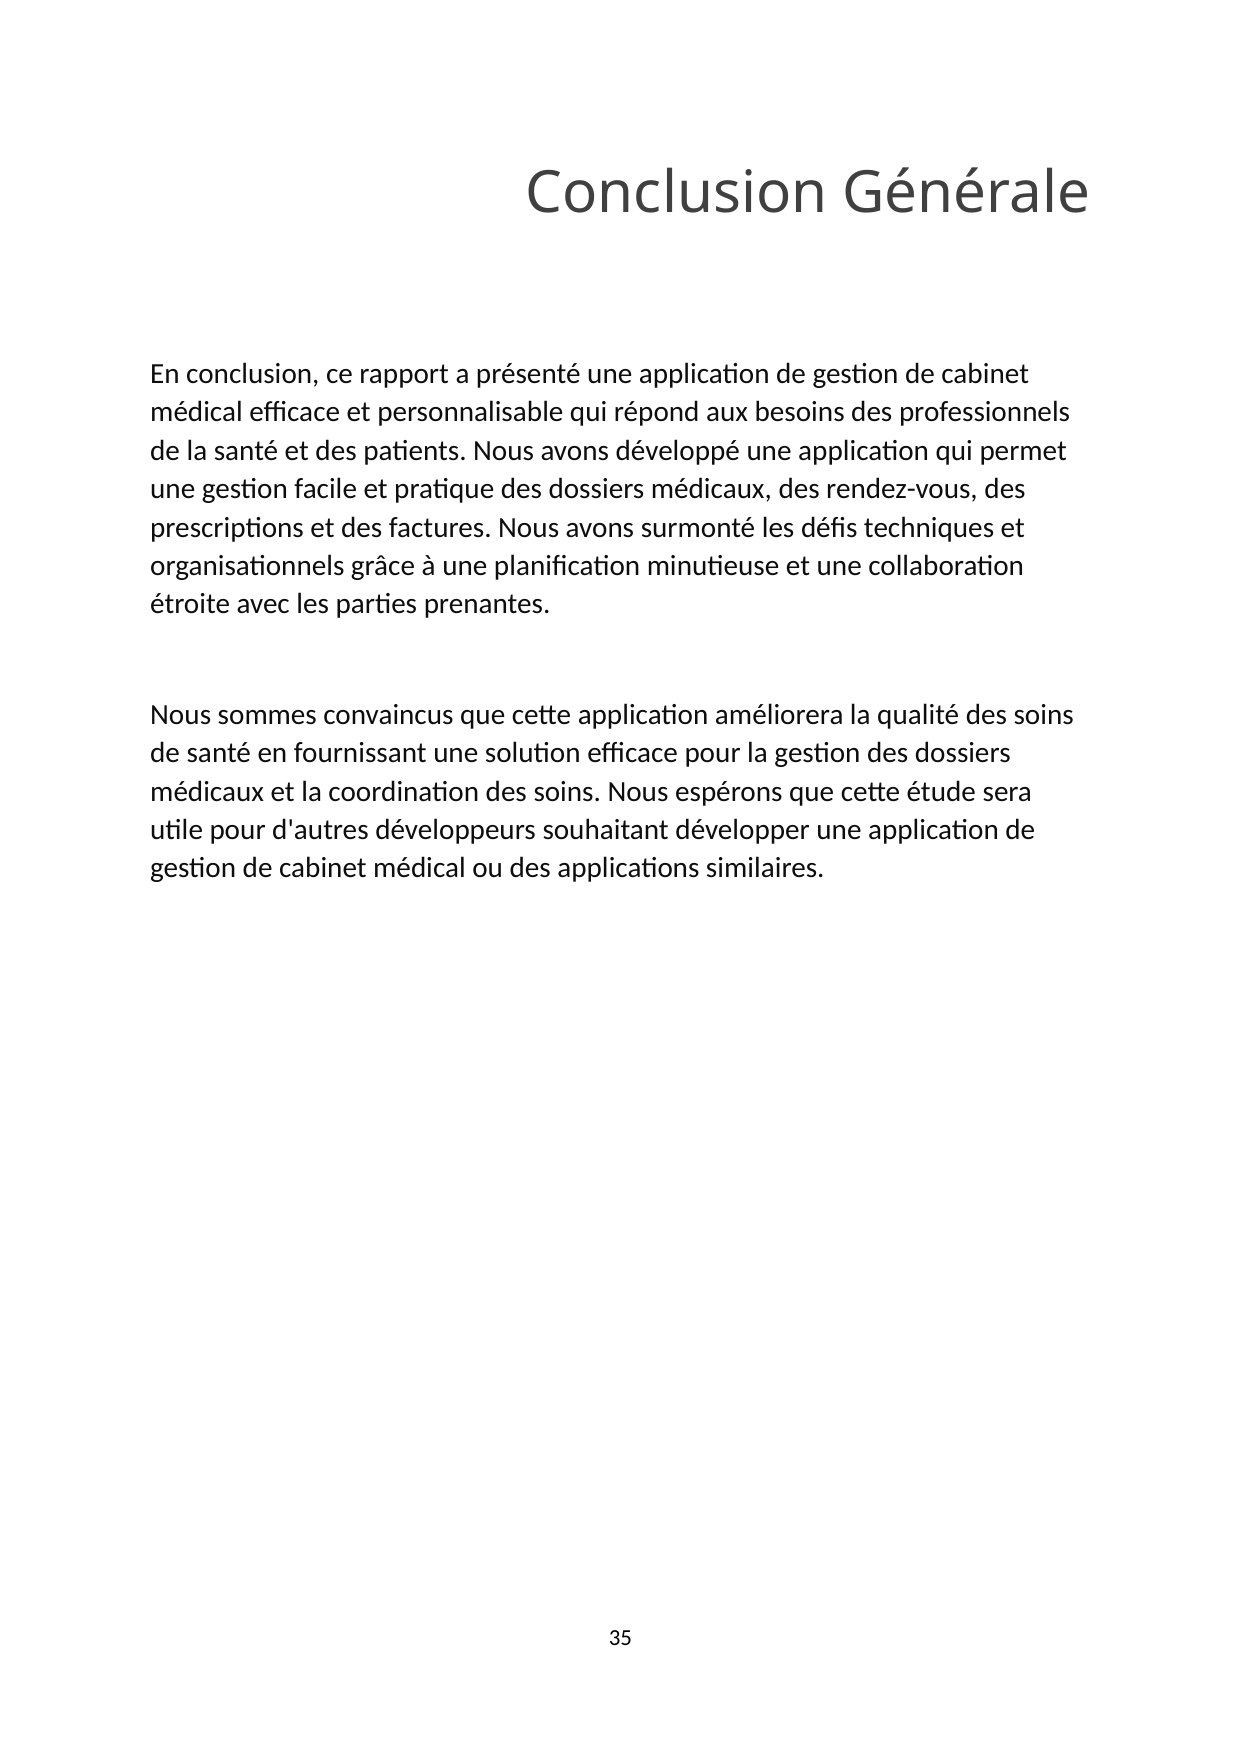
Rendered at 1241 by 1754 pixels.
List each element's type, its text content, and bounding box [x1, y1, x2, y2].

text Nous sommes convaincus que cette application améliorera la qualité des soins de santé en fournissant une solution efficace pour la gestion des dossiers médicaux et la coordination des soins. Nous espérons que cette étude sera utile pour d'autres développeurs souhaitant développer une application de gestion de cabinet médical ou des applications similaires. [150, 696, 1090, 885]
text En conclusion, ce rapport a présenté une application de gestion de cabinet médical efficace et personnalisable qui répond aux besoins des professionnels de la santé et des patients. Nous avons développé une application qui permet une gestion facile et pratique des dossiers médicaux, des rendez-vous, des prescriptions et des factures. Nous avons surmonté les défis techniques et organisationnels grâce à une planification minutieuse et une collaboration étroite avec les parties prenantes. [150, 355, 1090, 621]
text Conclusion Générale [150, 150, 1090, 229]
